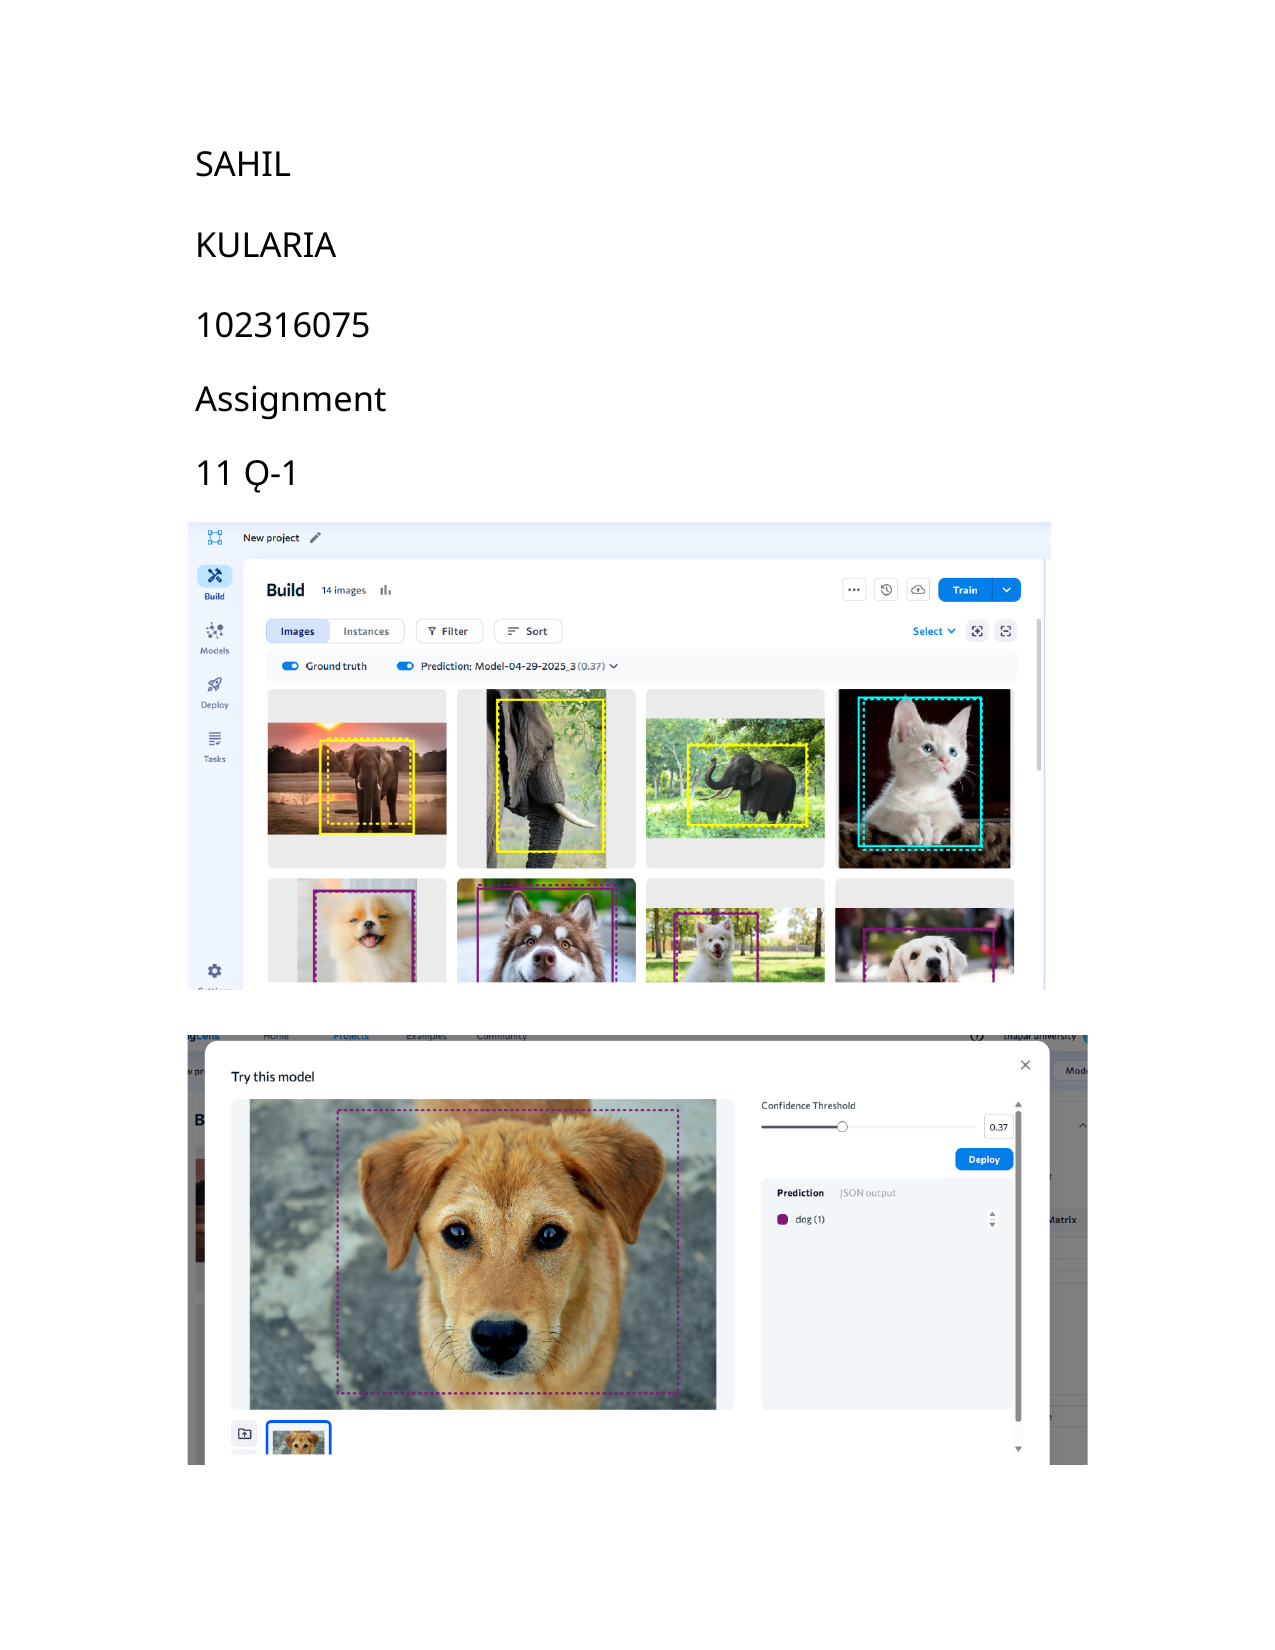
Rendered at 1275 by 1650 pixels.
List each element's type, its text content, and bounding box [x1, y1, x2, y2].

text Assignment 11 Ǫ-1 [195, 375, 419, 495]
picture [187, 522, 1052, 990]
picture [187, 1035, 1088, 1465]
text SAHIL [195, 140, 419, 187]
text KULARIA [195, 220, 419, 267]
text 102316075 [195, 301, 419, 348]
